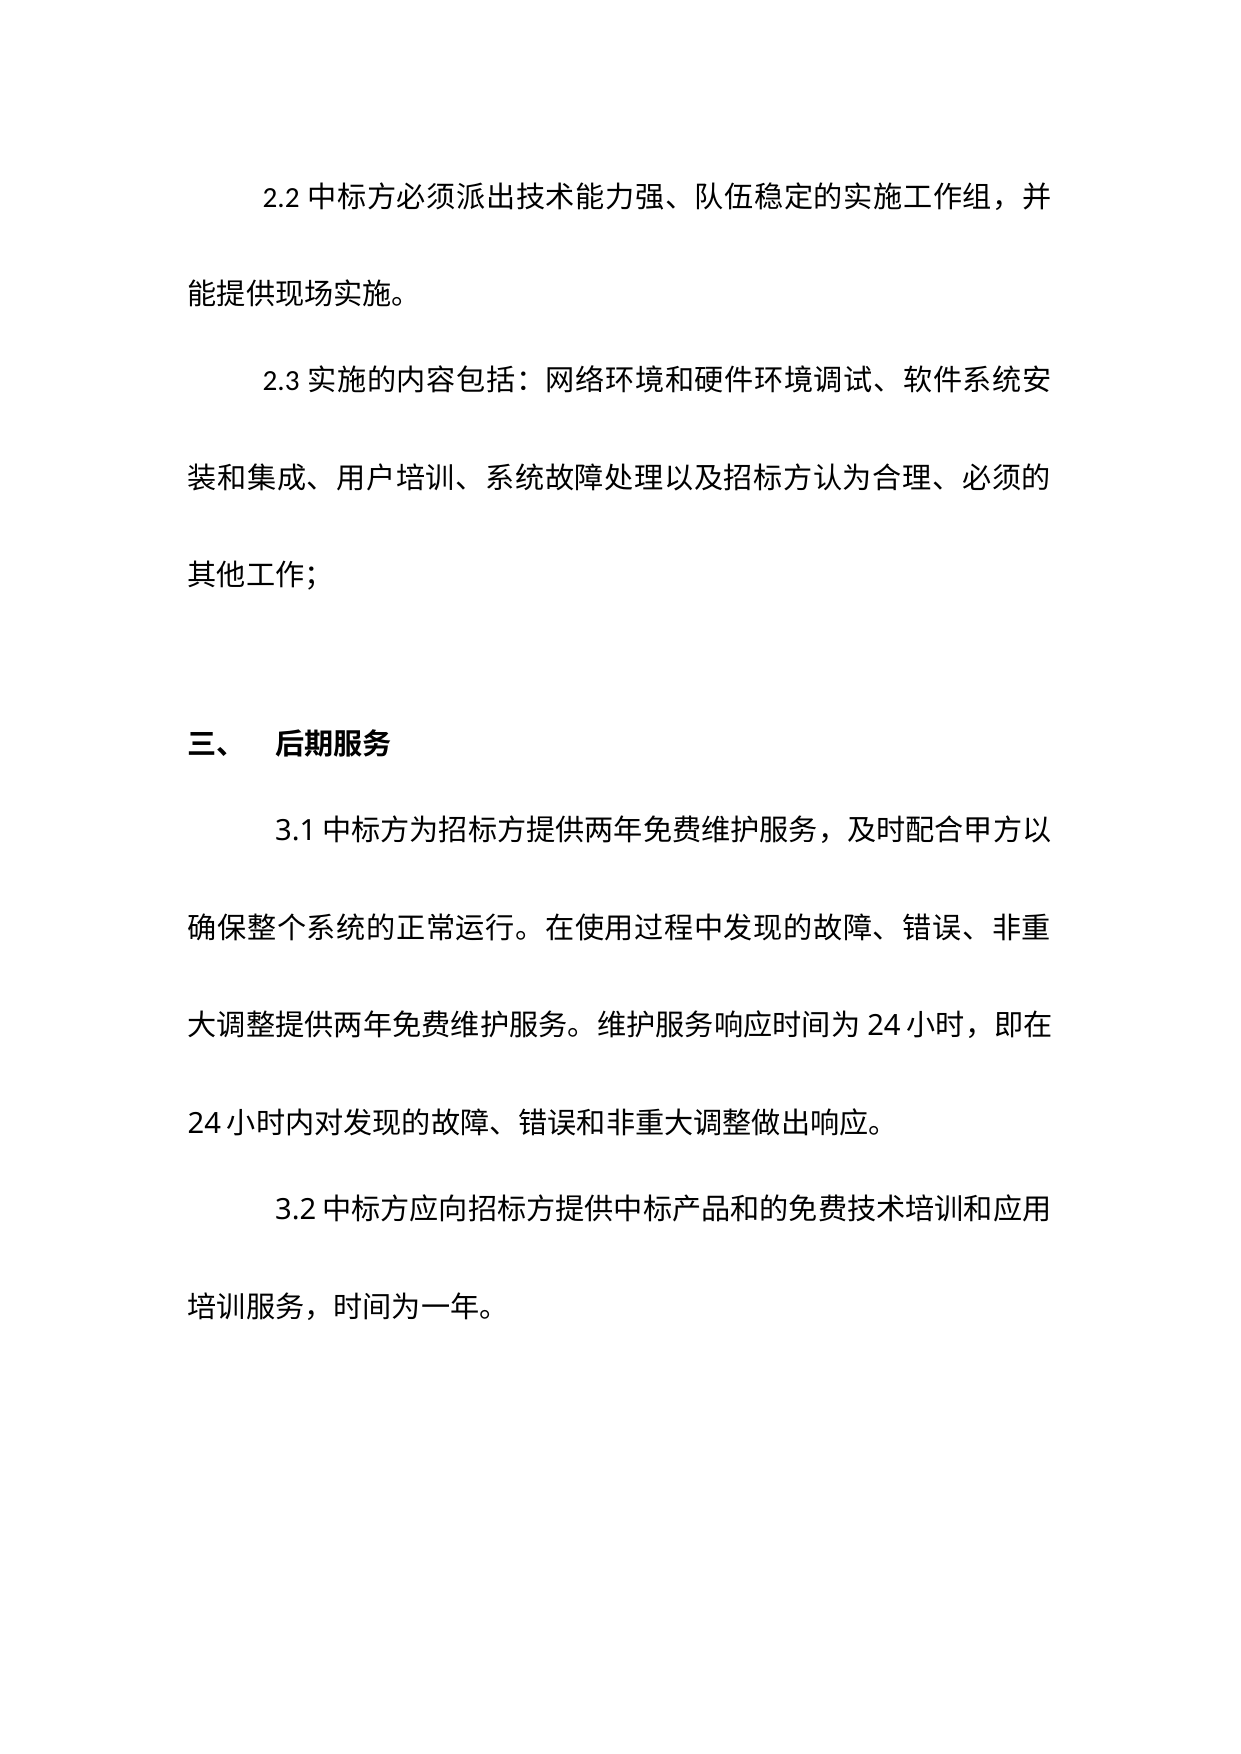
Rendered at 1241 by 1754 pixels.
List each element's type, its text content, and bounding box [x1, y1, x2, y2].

text 2.2 中标方必须派出技术能力强、队伍稳定的实施工作组，并能提供现场实施。 [187, 162, 1053, 324]
list 后期服务 [187, 709, 1053, 774]
text 3.1中标方为招标方提供两年免费维护服务，及时配合甲方以确保整个系统的正常运行。在使用过程中发现的故障、错误、非重大调整提供两年免费维护服务。维护服务响应时间为24小时，即在24小时内对发现的故障、错误和非重大调整做出响应。 [187, 796, 1053, 1153]
text 3.2中标方应向招标方提供中标产品和的免费技术培训和应用培训服务，时间为一年。 [187, 1174, 1053, 1337]
text 2.3 实施的内容包括：网络环境和硬件环境调试、软件系统安装和集成、用户培训、系统故障处理以及招标方认为合理、必须的其他工作； [187, 346, 1053, 606]
